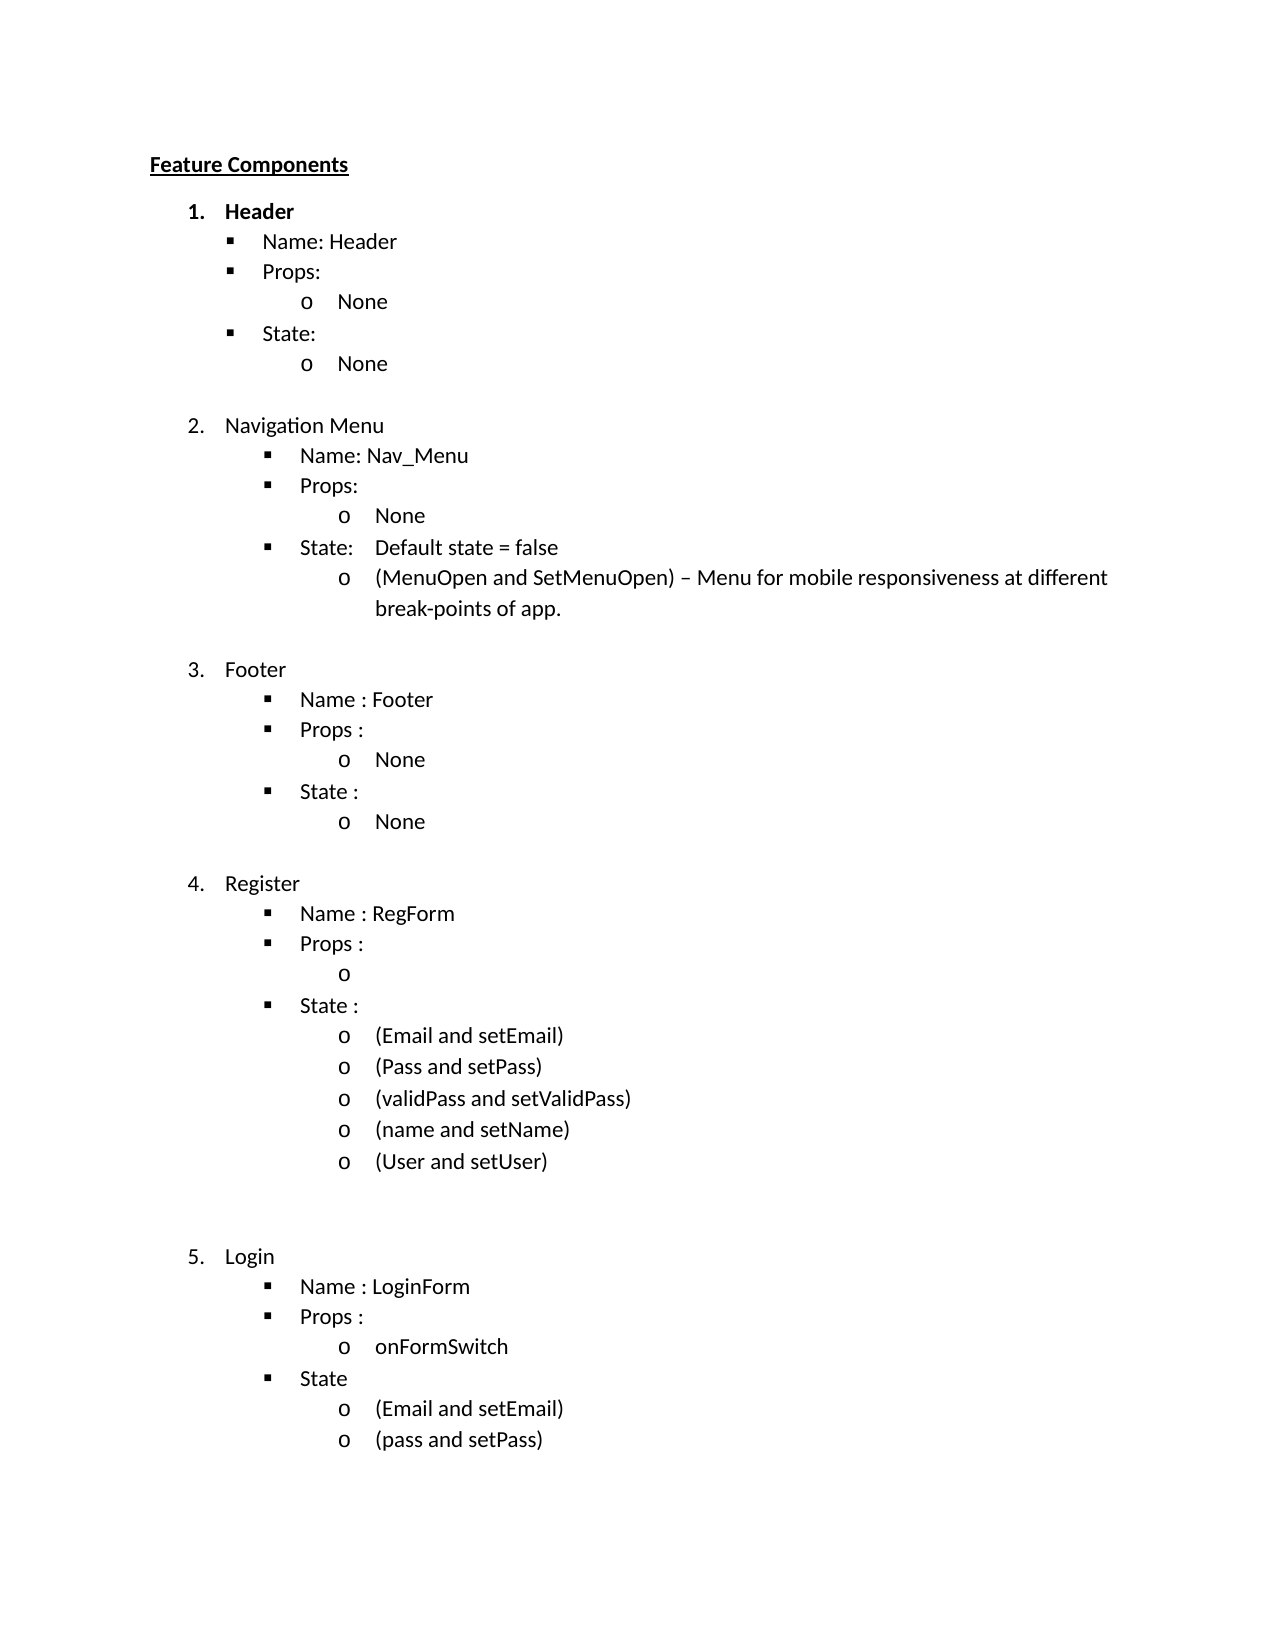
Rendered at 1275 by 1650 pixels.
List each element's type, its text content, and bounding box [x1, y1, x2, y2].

list State: [225, 319, 1125, 347]
list Register [187, 869, 1125, 897]
list None [300, 349, 1125, 378]
list State : [262, 991, 1125, 1019]
list Props : [262, 715, 1125, 743]
list (name and setName) [337, 1115, 1125, 1144]
list (User and setUser) [337, 1147, 1125, 1176]
list Props: [262, 471, 1125, 499]
list State [262, 1364, 1125, 1392]
list (Pass and setPass) [337, 1052, 1125, 1082]
list (Email and setEmail) [337, 1021, 1125, 1050]
list onFormSwitch [337, 1332, 1125, 1362]
list Name : RegForm [262, 899, 1125, 927]
list Header [187, 197, 1125, 225]
list (validPass and setValidPass) [337, 1084, 1125, 1113]
list Props : [262, 929, 1125, 957]
list State: Default state = false [262, 533, 1125, 561]
list None [337, 807, 1125, 836]
list Props : [262, 1302, 1125, 1330]
list None [337, 501, 1125, 531]
list Name : Footer [262, 685, 1125, 713]
text Feature Components [150, 150, 1125, 178]
list (Email and setEmail) [337, 1394, 1125, 1423]
list None [337, 746, 1125, 775]
list Name: Header [225, 227, 1125, 255]
list State : [262, 777, 1125, 805]
list Name: Nav_Menu [262, 441, 1125, 469]
list (pass and setPass) [337, 1426, 1125, 1455]
list (MenuOpen and SetMenuOpen) – Menu for mobile responsiveness at different break-points of app. [337, 563, 1125, 622]
list Footer [187, 655, 1125, 683]
list None [300, 287, 1125, 317]
list Name : LoginForm [262, 1272, 1125, 1300]
list Login [187, 1242, 1125, 1270]
list Props: [225, 257, 1125, 285]
list Navigation Menu [187, 411, 1125, 439]
